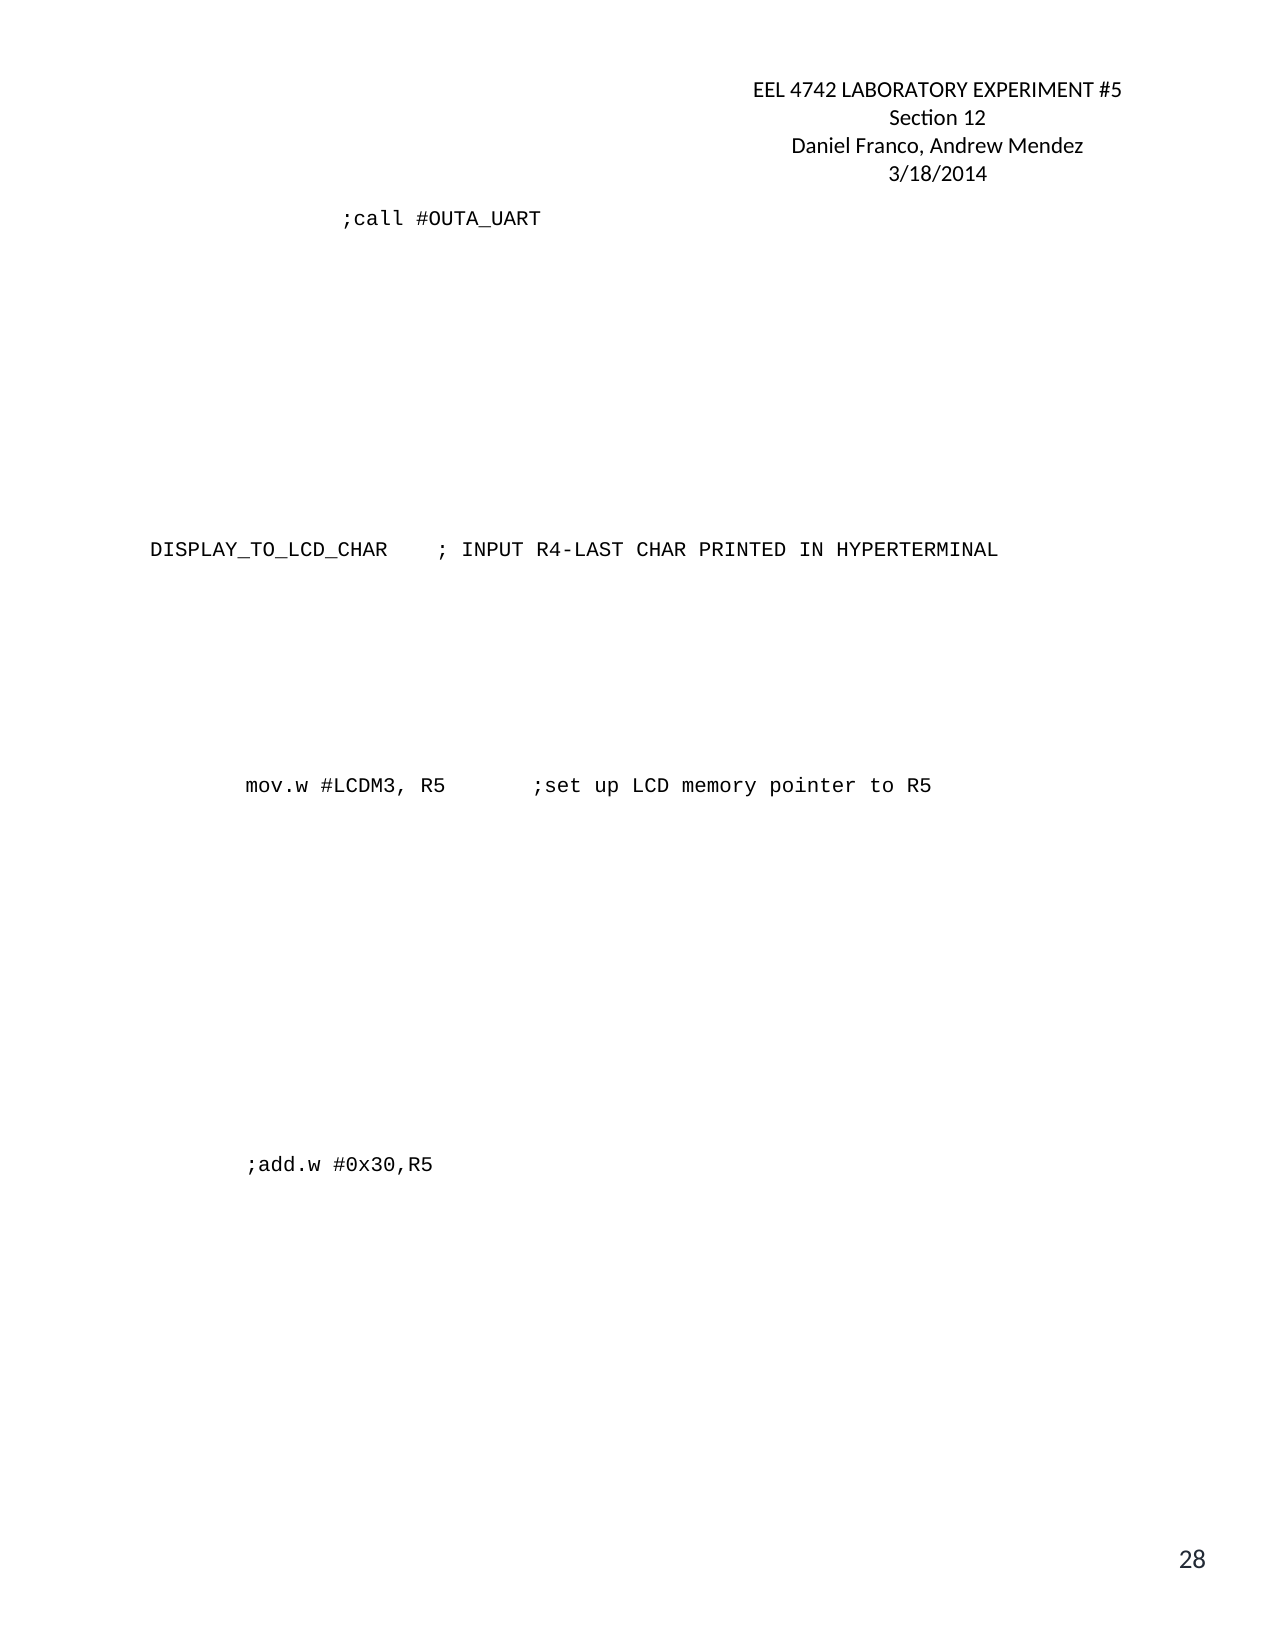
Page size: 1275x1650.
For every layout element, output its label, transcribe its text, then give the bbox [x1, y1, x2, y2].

text mov.w #LCDM3, R5 ;set up LCD memory pointer to R5 [150, 775, 1125, 799]
text ;add.w #0x30,R5 [150, 1154, 1125, 1177]
text DISPLAY_TO_LCD_CHAR ; INPUT R4-LAST CHAR PRINTED IN HYPERTERMINAL [150, 539, 1125, 563]
text ;call #OUTA_UART [150, 208, 1125, 232]
